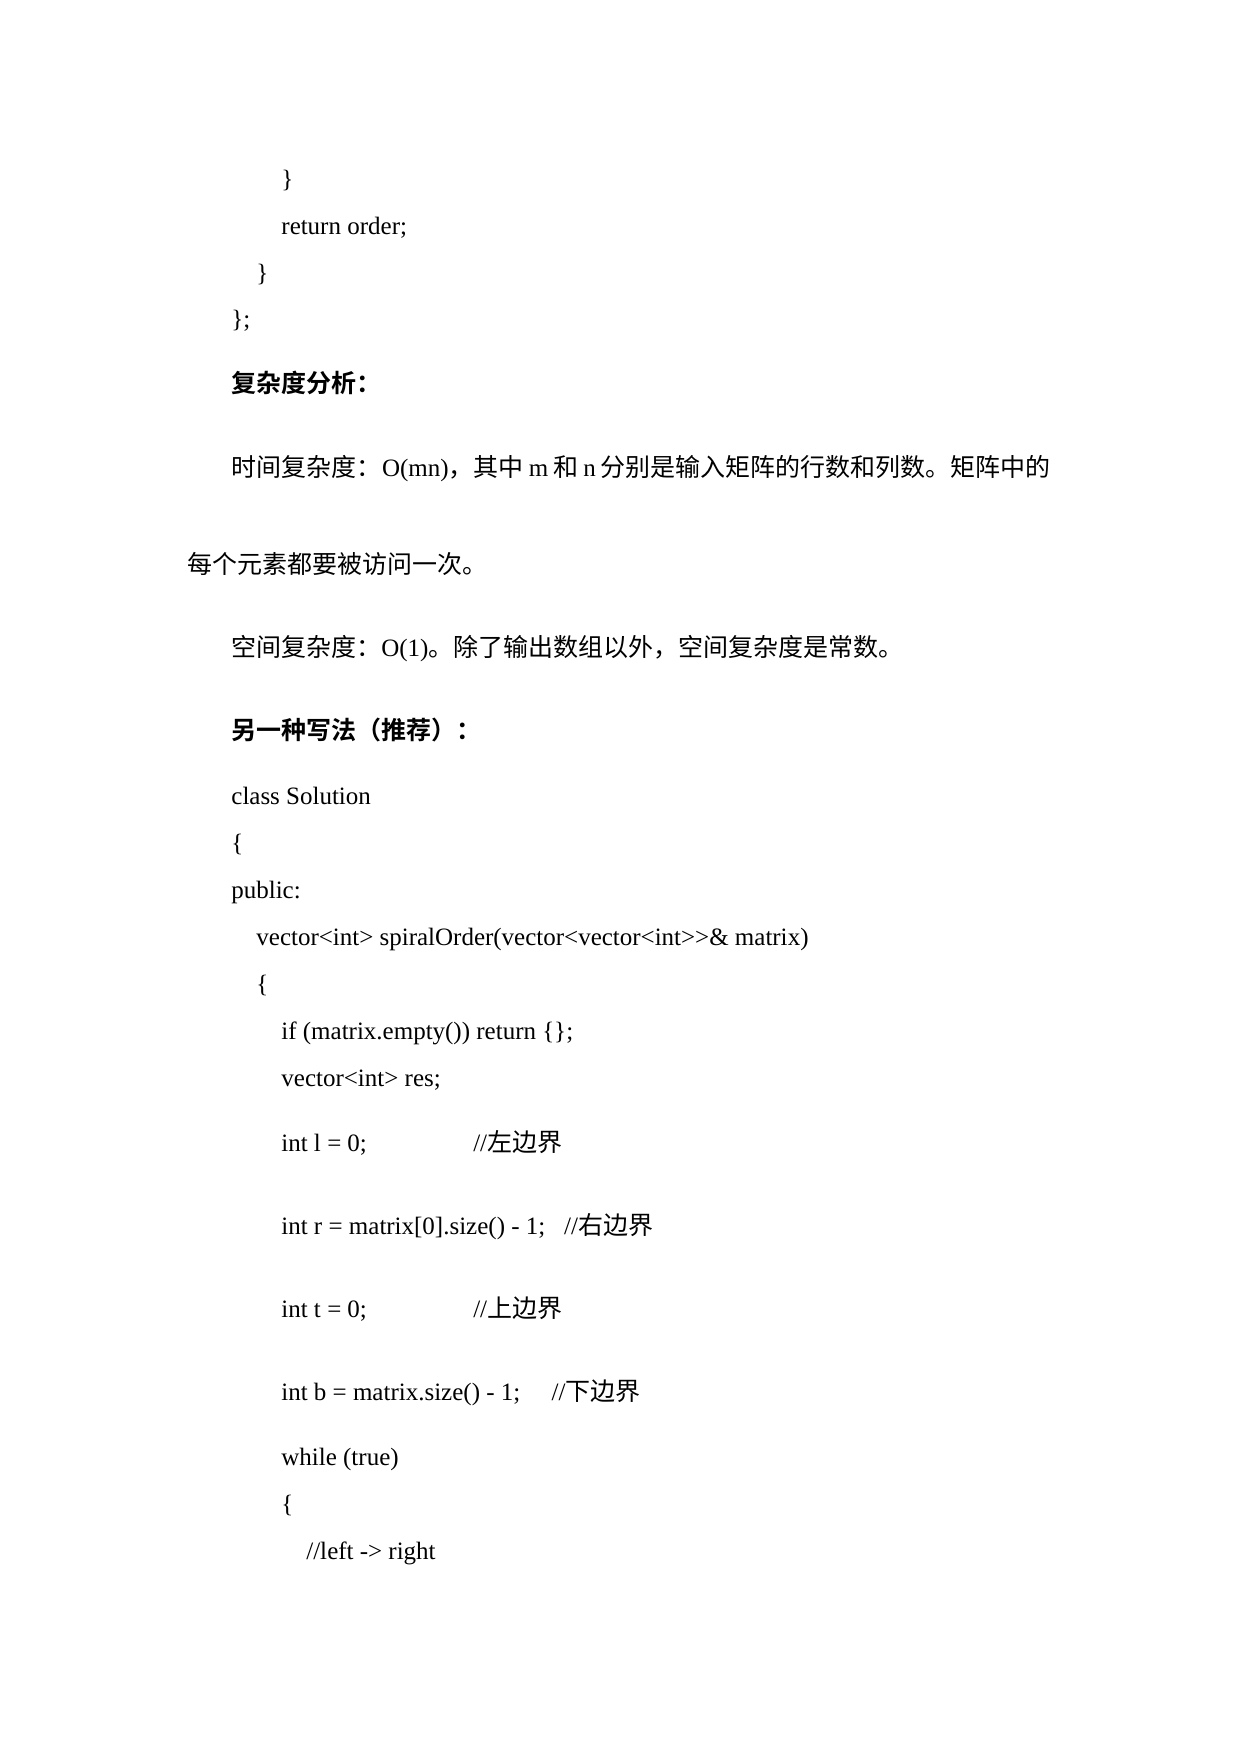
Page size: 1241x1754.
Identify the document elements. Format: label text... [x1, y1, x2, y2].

text 空间复杂度：O(1)。除了输出数组以外，空间复杂度是常数。 [187, 613, 1053, 678]
text int r = matrix[0].size() - 1; //右边界 [187, 1191, 1053, 1256]
text int b = matrix.size() - 1; //下边界 [187, 1357, 1053, 1422]
text class Solution [187, 779, 1053, 812]
text { [187, 967, 1053, 999]
text public: [187, 873, 1053, 906]
text 另一种写法（推荐）： [187, 696, 1053, 761]
text } [187, 256, 1053, 288]
text vector<int> spiralOrder(vector<vector<int>>& matrix) [187, 920, 1053, 953]
text //left -> right [187, 1534, 1053, 1566]
text 复杂度分析： [187, 349, 1053, 414]
text return order; [187, 209, 1053, 241]
text if (matrix.empty()) return {}; [187, 1014, 1053, 1046]
text int l = 0; //左边界 [187, 1108, 1053, 1173]
text int t = 0; //上边界 [187, 1274, 1053, 1339]
text vector<int> res; [187, 1061, 1053, 1093]
text { [187, 1487, 1053, 1519]
text 时间复杂度：O(mn)，其中m和n分别是输入矩阵的行数和列数。矩阵中的每个元素都要被访问一次。 [187, 433, 1053, 595]
text } [187, 162, 1053, 194]
text { [187, 826, 1053, 859]
text }; [187, 303, 1053, 335]
text while (true) [187, 1440, 1053, 1473]
